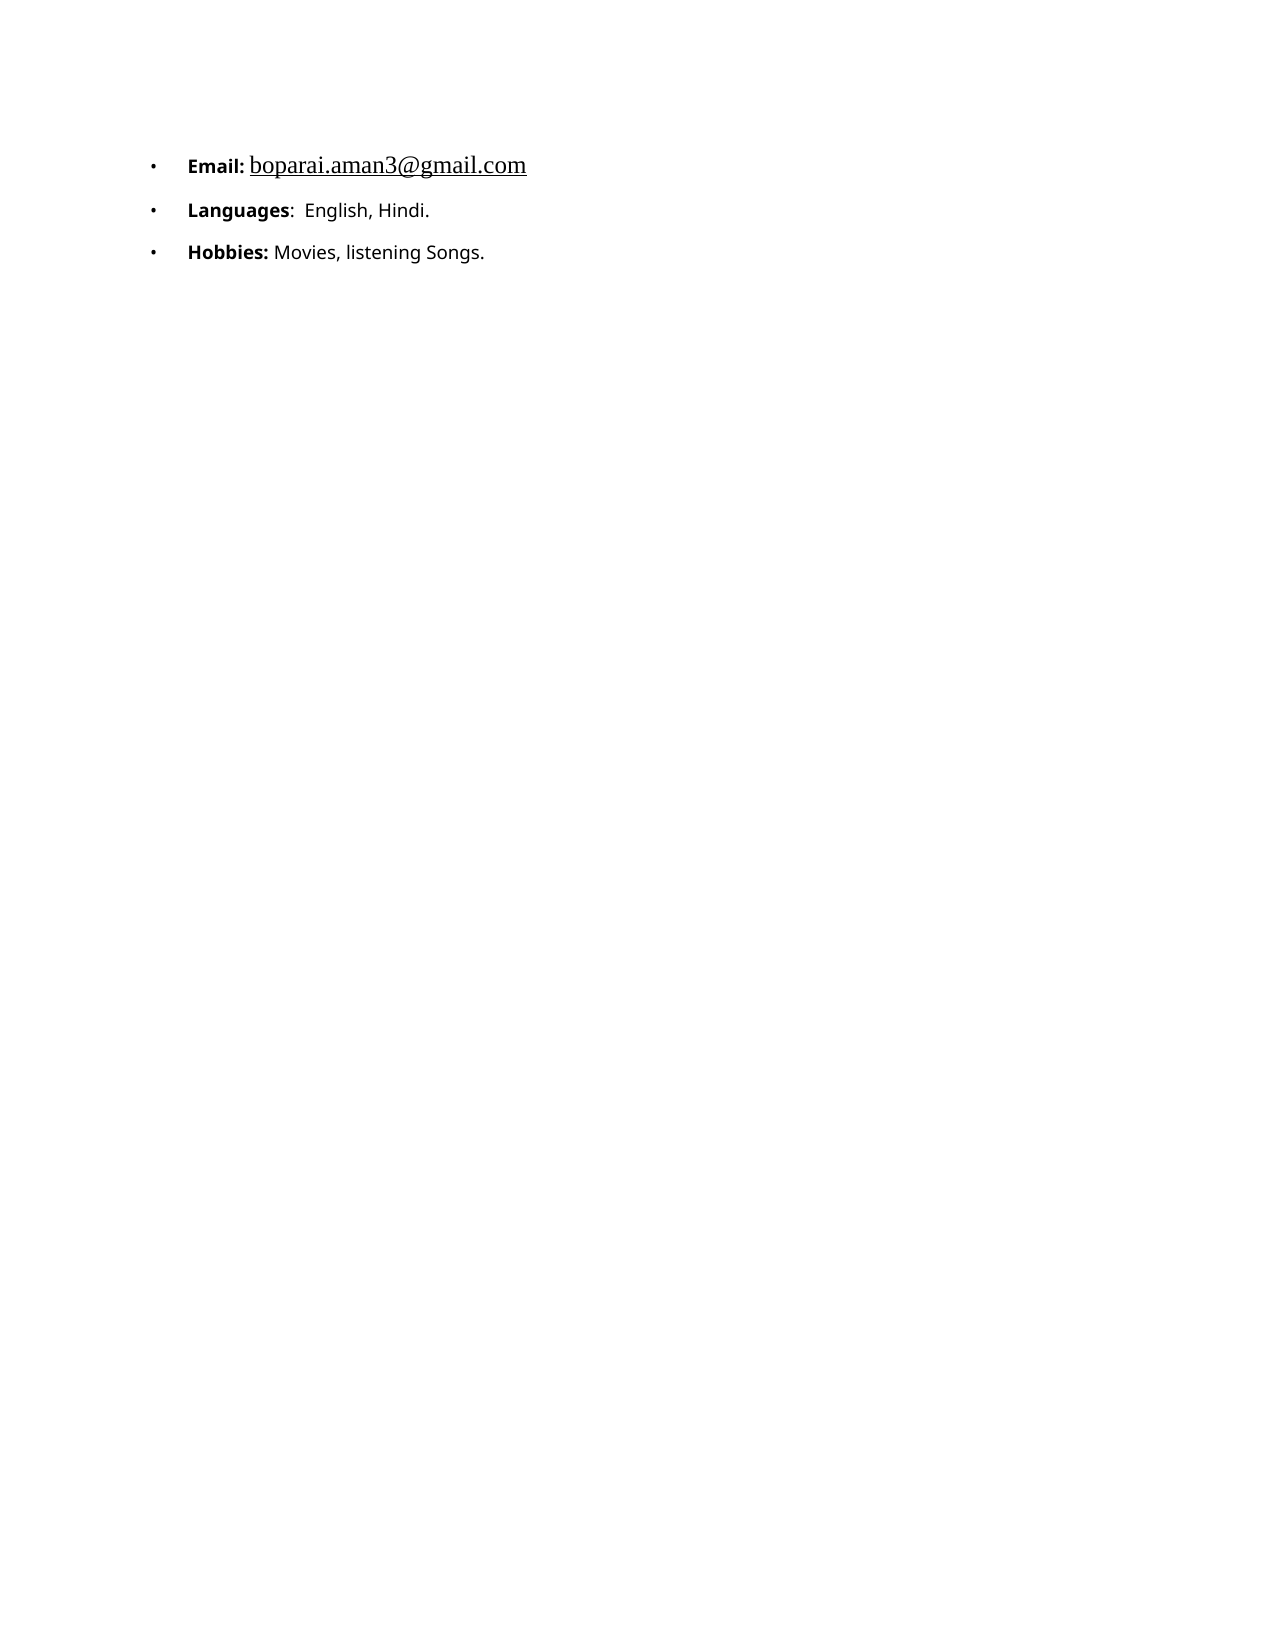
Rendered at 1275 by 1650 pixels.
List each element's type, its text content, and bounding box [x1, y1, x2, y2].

list Email: boparai.aman3@gmail.com [150, 150, 1125, 179]
list Hobbies: Movies, listening Songs. [150, 240, 1125, 265]
list Languages: English, Hindi. [150, 197, 1125, 223]
